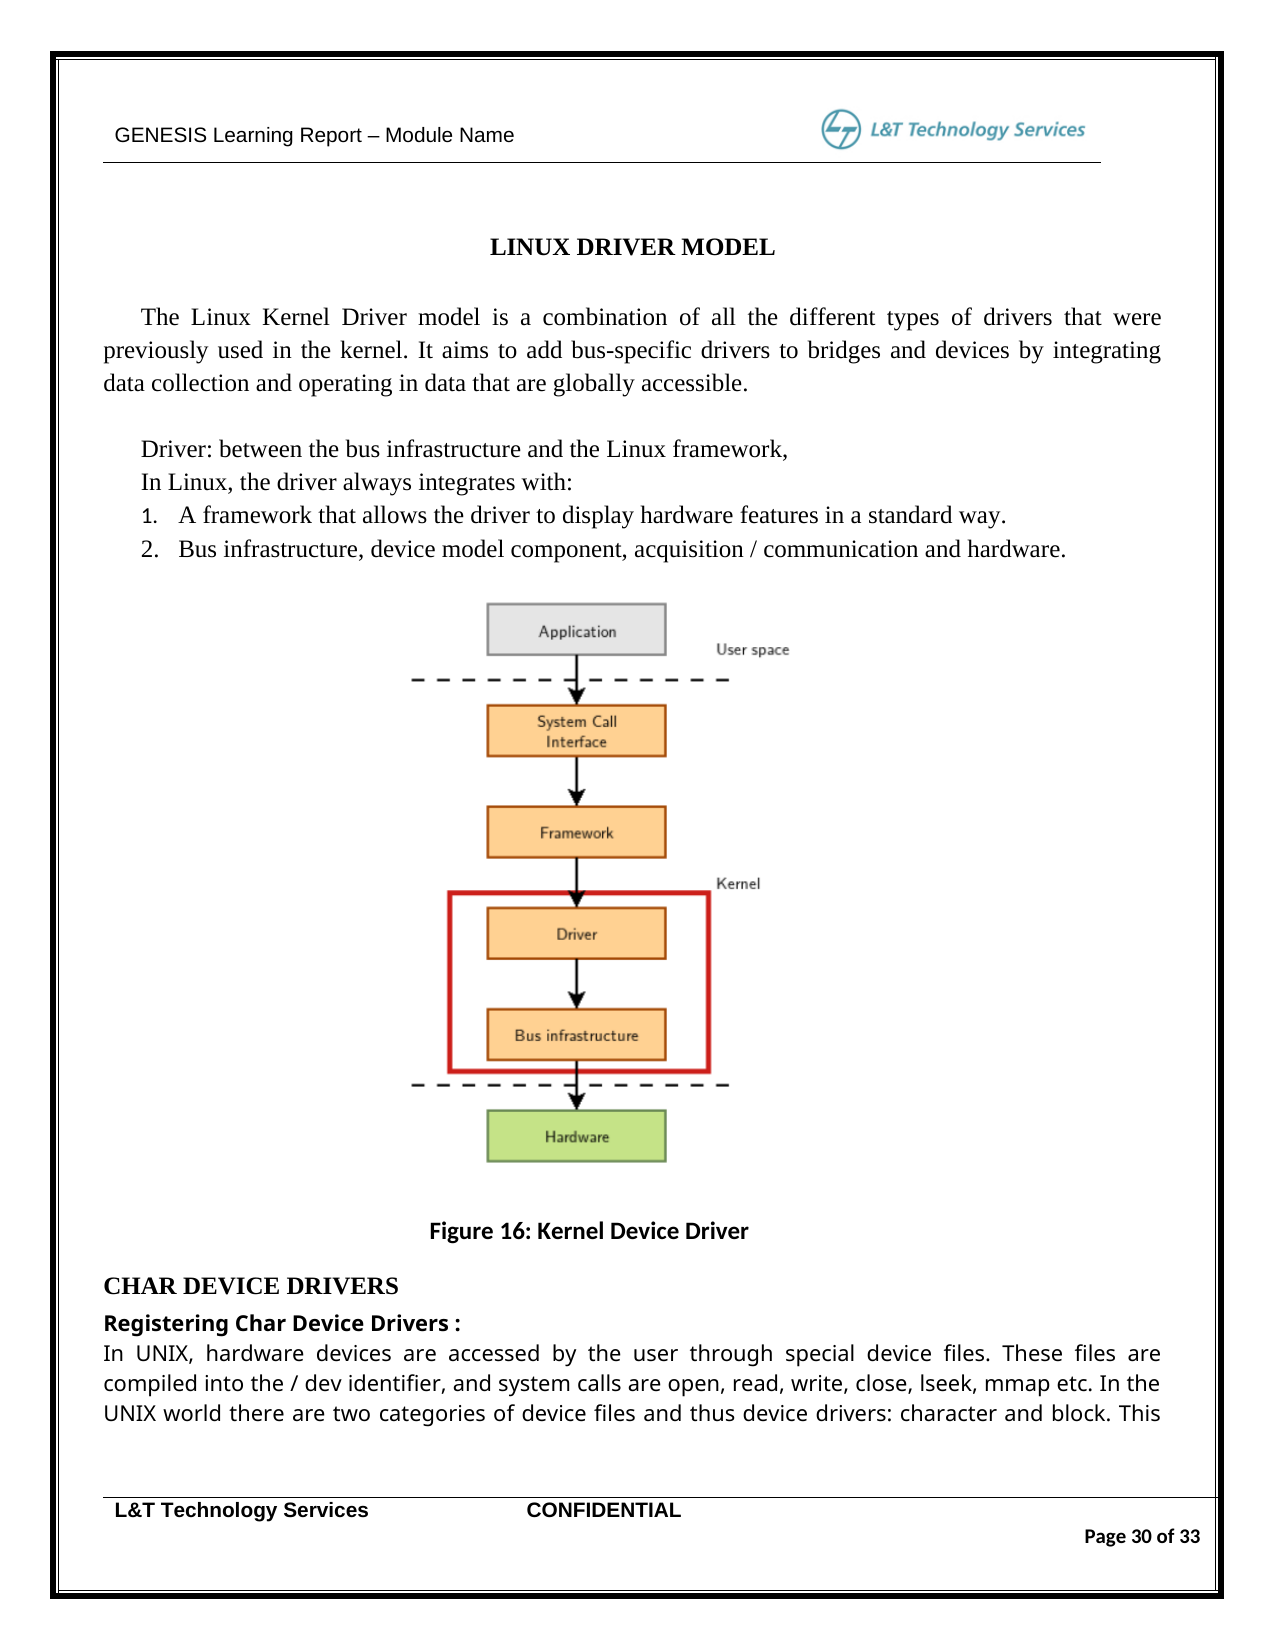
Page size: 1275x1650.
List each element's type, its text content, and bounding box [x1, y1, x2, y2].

text In Linux, the driver always integrates with: [103, 467, 1162, 496]
text The Linux Kernel Driver model is a combination of all the different types of drivers that were previously used in the kernel. It aims to add bus-specific drivers to bridges and devices by integrating data collection and operating in data that are globally accessible. [103, 302, 1162, 397]
subtitle CHAR DEVICE DRIVERS [103, 1271, 1162, 1300]
subtitle LINUX DRIVER MODEL [103, 232, 1162, 261]
text Registering Char Device Drivers : [103, 1308, 1162, 1338]
text Driver: between the bus infrastructure and the Linux framework, [103, 434, 1162, 463]
picture [396, 566, 802, 1178]
list A framework that allows the driver to display hardware features in a standard way. [141, 501, 1162, 529]
picture [820, 98, 1087, 162]
text Figure 16: Kernel Device Driver [103, 1216, 1162, 1246]
list Bus infrastructure, device model component, acquisition / communication and hardware. [141, 534, 1162, 563]
